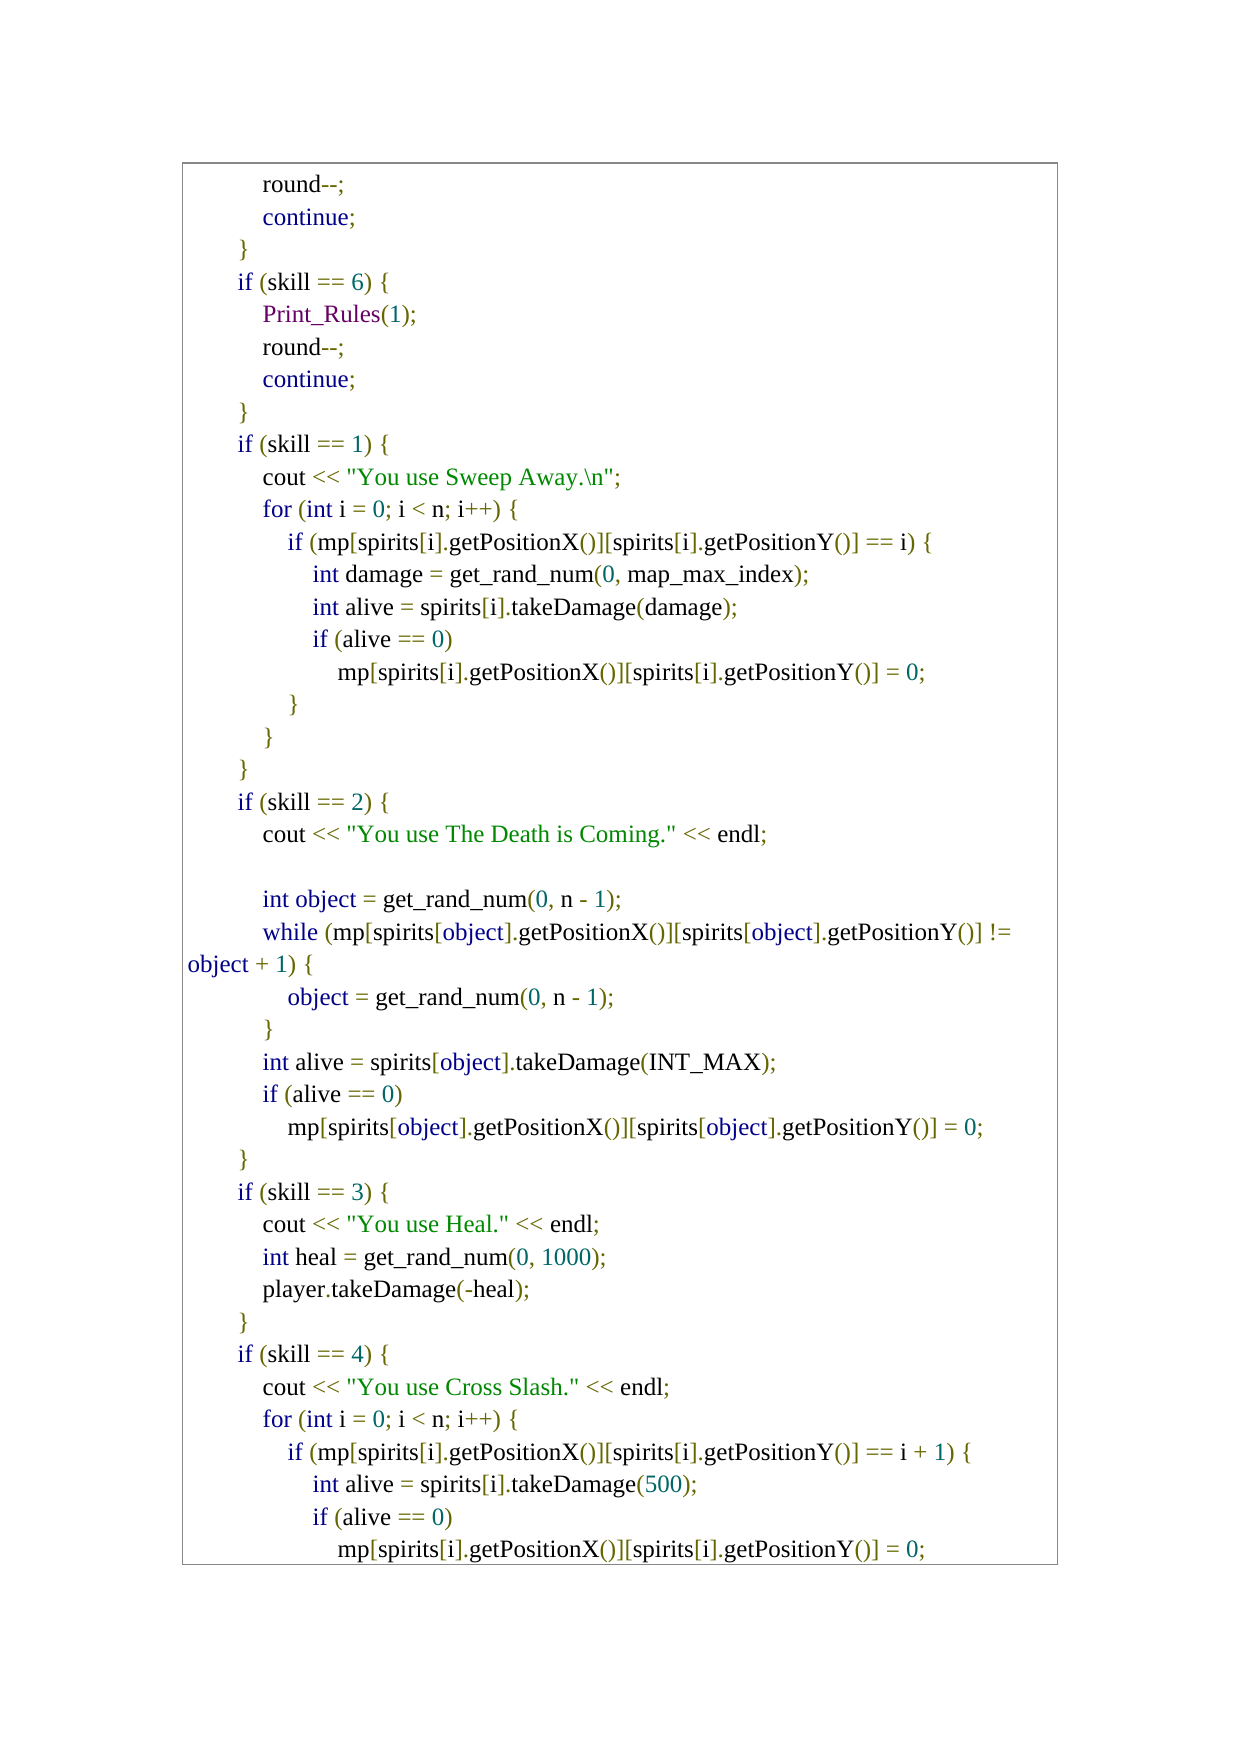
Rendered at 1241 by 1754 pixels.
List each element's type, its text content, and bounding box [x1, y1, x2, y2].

text if (alive == 0) [187, 623, 1053, 655]
text for (int i = 0; i < n; i++) { [187, 493, 1053, 525]
text cout << "You use Heal." << endl; [187, 1208, 1053, 1240]
text int alive = spirits[object].takeDamage(INT_MAX); [187, 1045, 1053, 1078]
text if (skill == 2) { [187, 785, 1053, 818]
text mp[spirits[i].getPositionX()][spirits[i].getPositionY()] = 0; [187, 1533, 1053, 1564]
text int object = get_rand_num(0, n - 1); [187, 883, 1053, 915]
text int alive = spirits[i].takeDamage(500); [187, 1468, 1053, 1500]
text if (mp[spirits[i].getPositionX()][spirits[i].getPositionY()] == i + 1) { [187, 1435, 1053, 1468]
text mp[spirits[object].getPositionX()][spirits[object].getPositionY()] = 0; [187, 1110, 1053, 1143]
text while (mp[spirits[object].getPositionX()][spirits[object].getPositionY()] != object + 1) { [187, 915, 1053, 980]
text continue; [187, 363, 1053, 395]
text } [187, 688, 1053, 720]
text if (alive == 0) [187, 1500, 1053, 1533]
text if (skill == 3) { [187, 1175, 1053, 1208]
text } [187, 1305, 1053, 1338]
text object = get_rand_num(0, n - 1); [187, 980, 1053, 1013]
text for (int i = 0; i < n; i++) { [187, 1403, 1053, 1435]
text player.takeDamage(-heal); [187, 1273, 1053, 1305]
text if (alive == 0) [187, 1078, 1053, 1110]
text int damage = get_rand_num(0, map_max_index); [187, 558, 1053, 590]
text if (skill == 1) { [187, 428, 1053, 460]
text cout << "You use Cross Slash." << endl; [187, 1370, 1053, 1403]
text int heal = get_rand_num(0, 1000); [187, 1240, 1053, 1273]
text round--; [187, 330, 1053, 363]
text int alive = spirits[i].takeDamage(damage); [187, 590, 1053, 623]
text } [187, 233, 1053, 265]
text } [187, 753, 1053, 785]
text continue; [187, 200, 1053, 233]
text if (skill == 6) { [187, 265, 1053, 298]
text cout << "You use Sweep Away.\n"; [187, 460, 1053, 493]
text cout << "You use The Death is Coming." << endl; [187, 818, 1053, 850]
text } [187, 395, 1053, 428]
text } [187, 1013, 1053, 1045]
text } [187, 1143, 1053, 1175]
text Print_Rules(1); [187, 298, 1053, 330]
text } [187, 720, 1053, 753]
text if (mp[spirits[i].getPositionX()][spirits[i].getPositionY()] == i) { [187, 525, 1053, 558]
text mp[spirits[i].getPositionX()][spirits[i].getPositionY()] = 0; [187, 655, 1053, 688]
text if (skill == 4) { [187, 1338, 1053, 1370]
text round--; [183, 164, 1057, 200]
